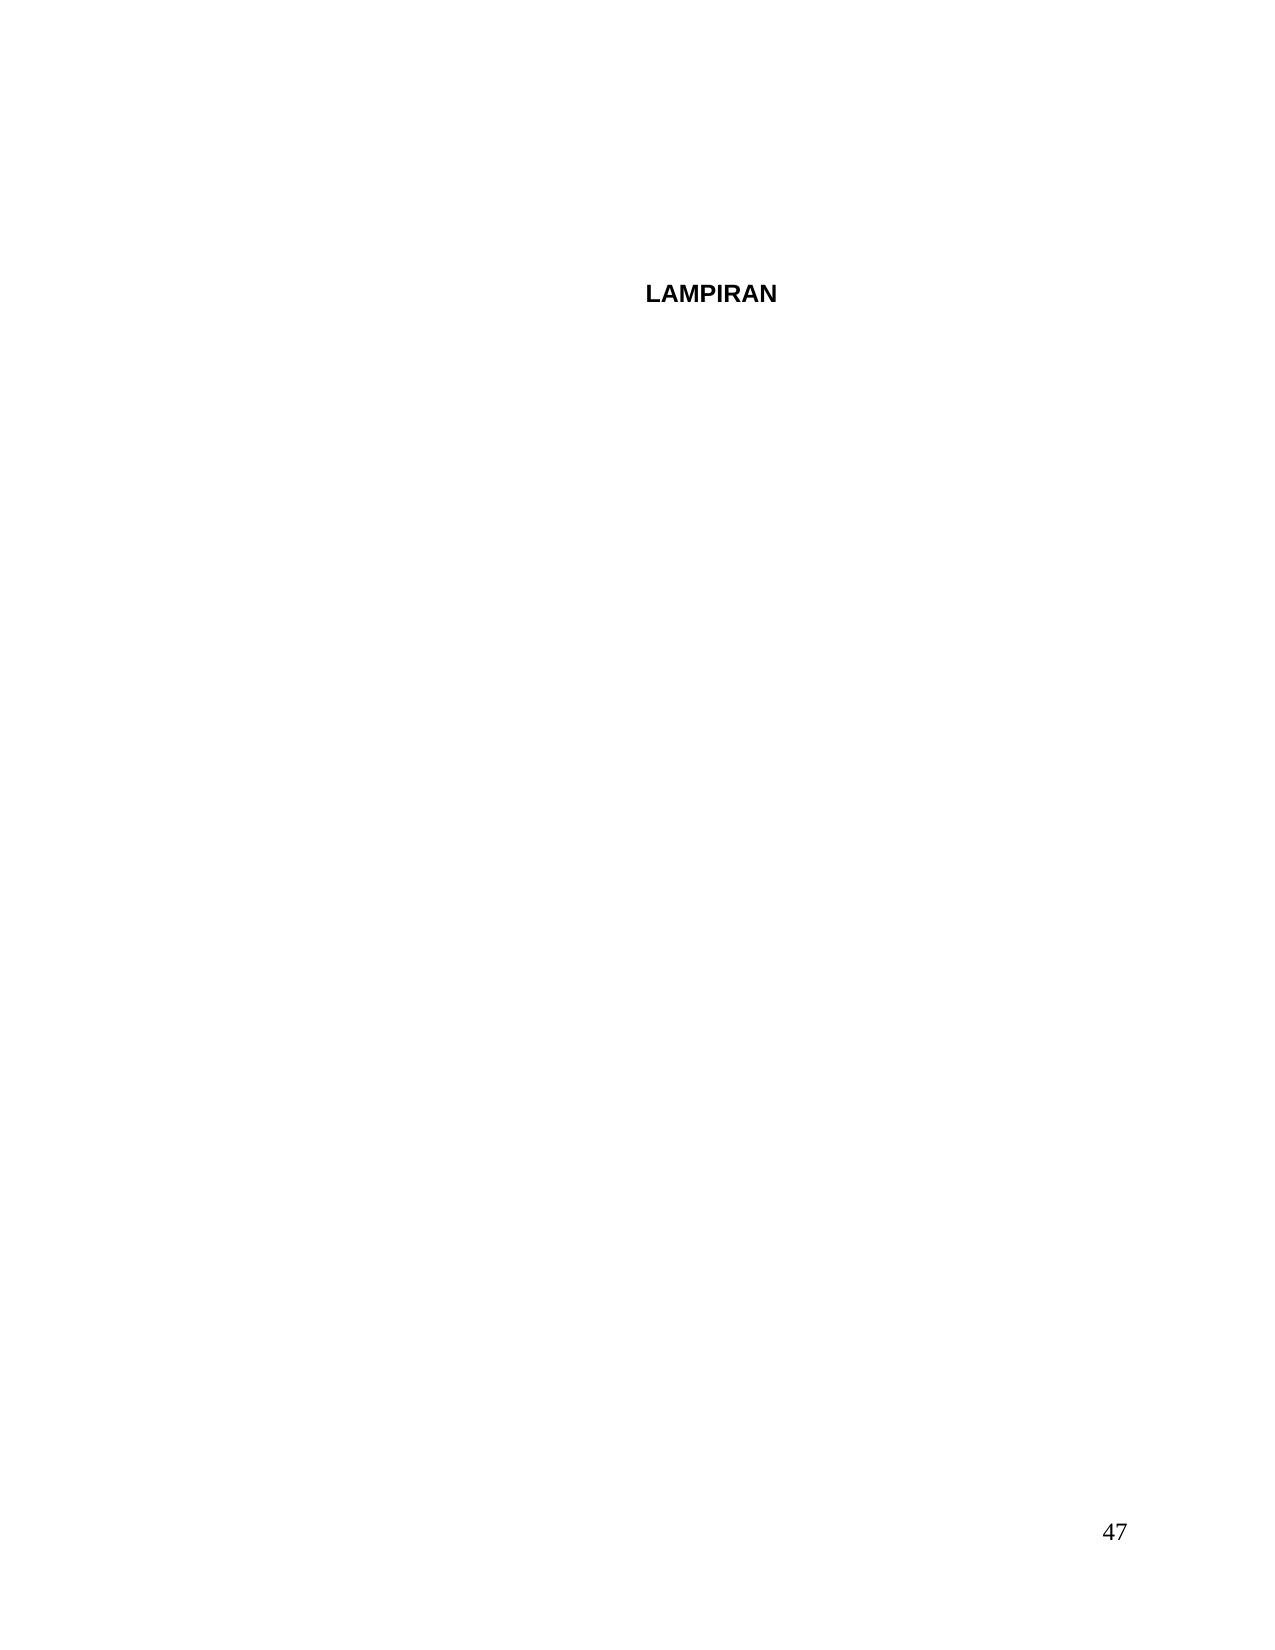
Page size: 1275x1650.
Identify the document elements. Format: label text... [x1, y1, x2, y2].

text LAMPIRAN [236, 279, 1127, 308]
